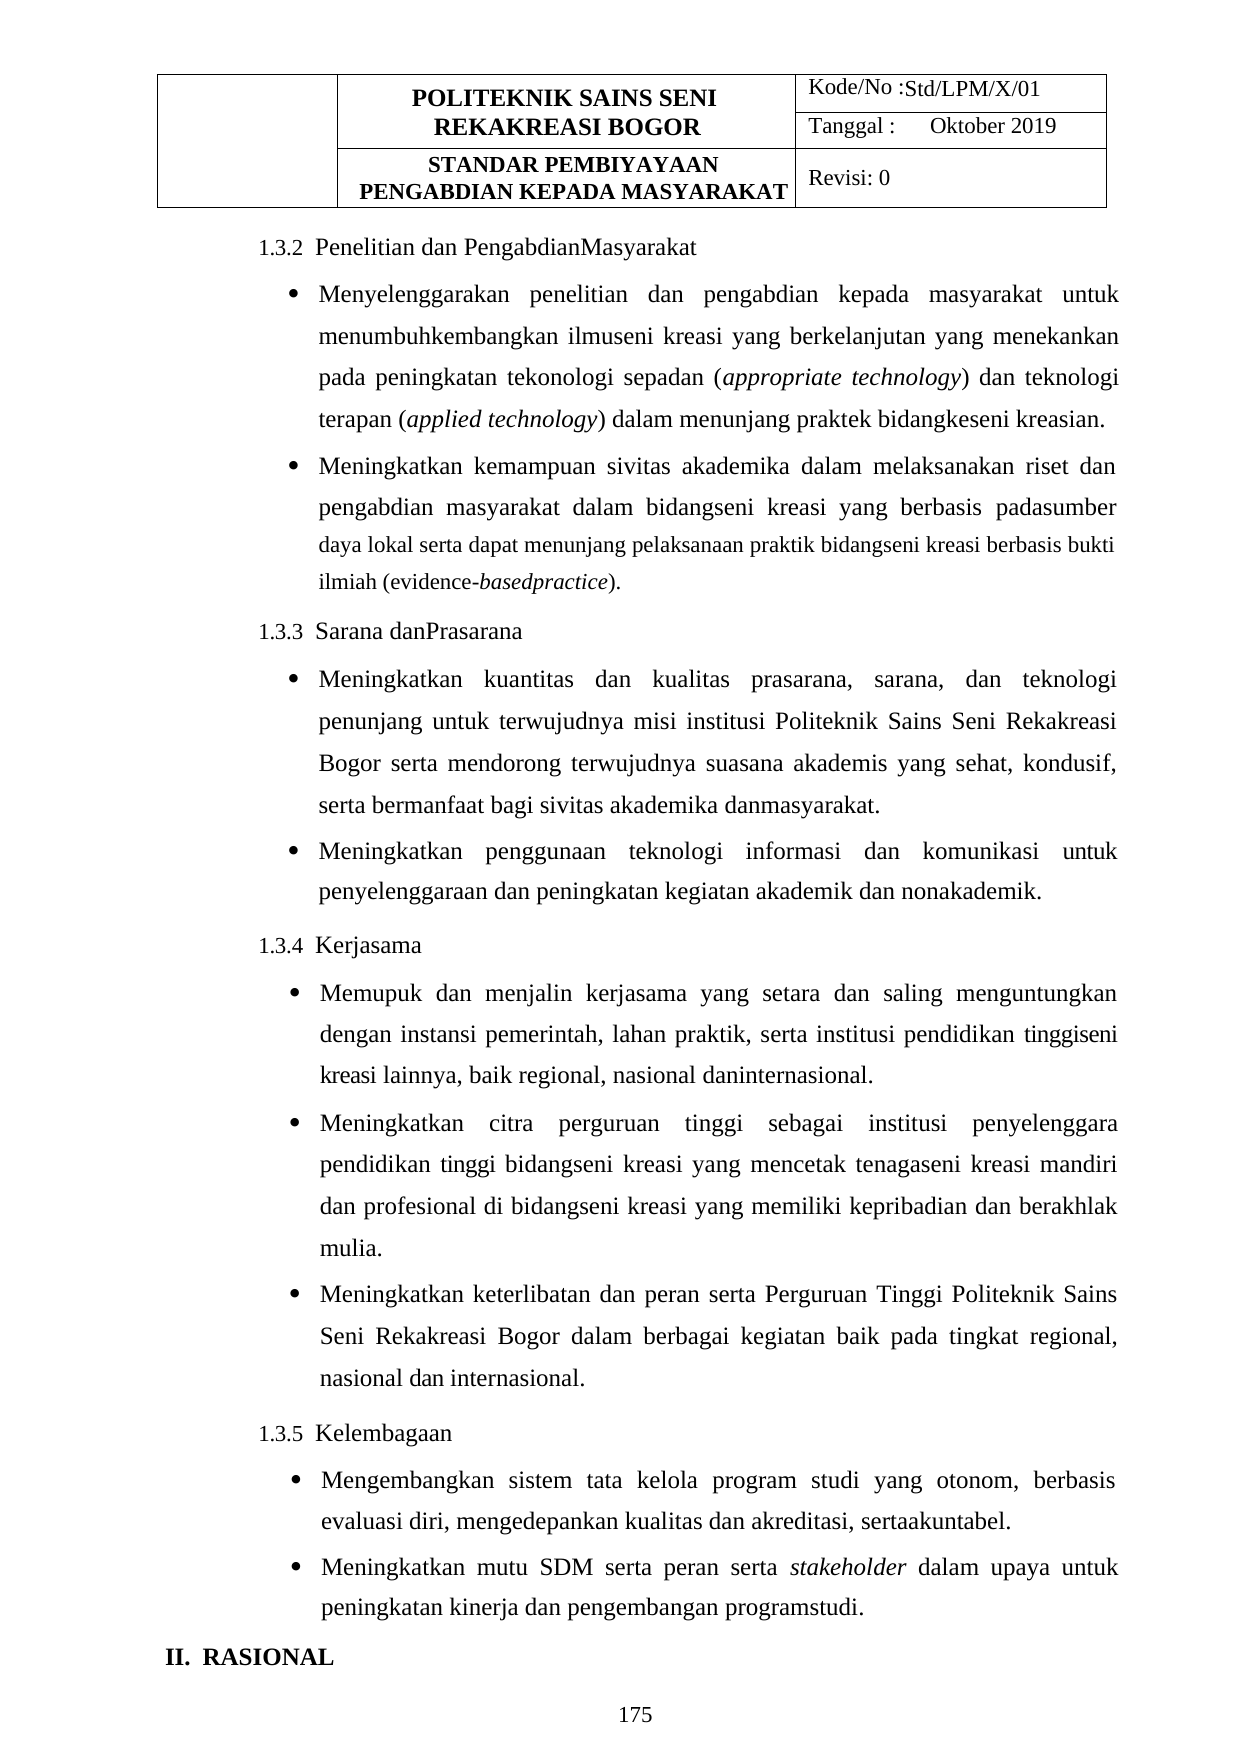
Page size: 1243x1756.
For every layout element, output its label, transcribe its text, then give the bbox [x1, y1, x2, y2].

list Kelembagaan [258, 1418, 1188, 1447]
list Penelitian dan PengabdianMasyarakat [258, 232, 1188, 261]
list Kerjasama [258, 930, 1188, 959]
list Meningkatkan penggunaan teknologi informasi dan komunikasi untuk penyelenggaraan dan peningkatan kegiatan akademik dan nonakademik. [289, 836, 1117, 905]
subtitle RASIONAL [165, 1642, 1188, 1671]
list Menyelenggarakan penelitian dan pengabdian kepada masyarakat untuk menumbuhkembangkan ilmuseni kreasi yang berkelanjutan yang menekankan pada peningkatan tekonologi sepadan (appropriate technology) dan teknologi terapan (applied technology) dalam menunjang praktek bidangkeseni kreasian. [289, 279, 1119, 433]
list Meningkatkan mutu SDM serta peran serta stakeholder dalam upaya untuk peningkatan kinerja dan pengembangan programstudi. [292, 1552, 1118, 1621]
list Meningkatkan kemampuan sivitas akademika dalam melaksanakan riset dan pengabdian masyarakat dalam bidangseni kreasi yang berbasis padasumber daya lokal serta dapat menunjang pelaksanaan praktik bidangseni kreasi berbasis bukti ilmiah (evidence-basedpractice). [289, 451, 1116, 594]
list Mengembangkan sistem tata kelola program studi yang otonom, berbasis evaluasi diri, mengedepankan kualitas dan akreditasi, sertaakuntabel. [292, 1465, 1117, 1534]
list Meningkatkan citra perguruan tinggi sebagai institusi penyelenggara pendidikan tinggi bidangseni kreasi yang mencetak tenagaseni kreasi mandiri dan profesional di bidangseni kreasi yang memiliki kepribadian dan berakhlak mulia. [290, 1108, 1118, 1262]
list Meningkatkan keterlibatan dan peran serta Perguruan Tinggi Politeknik Sains Seni Rekakreasi Bogor dalam berbagai kegiatan baik pada tingkat regional, nasional dan internasional. [290, 1279, 1118, 1392]
list Memupuk dan menjalin kerjasama yang setara dan saling menguntungkan dengan instansi pemerintah, lahan praktik, serta institusi pendidikan tinggiseni kreasi lainnya, baik regional, nasional daninternasional. [290, 978, 1118, 1089]
list Sarana danPrasarana [258, 616, 1188, 645]
list Meningkatkan kuantitas dan kualitas prasarana, sarana, dan teknologi penunjang untuk terwujudnya misi institusi Politeknik Sains Seni Rekakreasi Bogor serta mendorong terwujudnya suasana akademis yang sehat, kondusif, serta bermanfaat bagi sivitas akademika danmasyarakat. [289, 664, 1118, 818]
